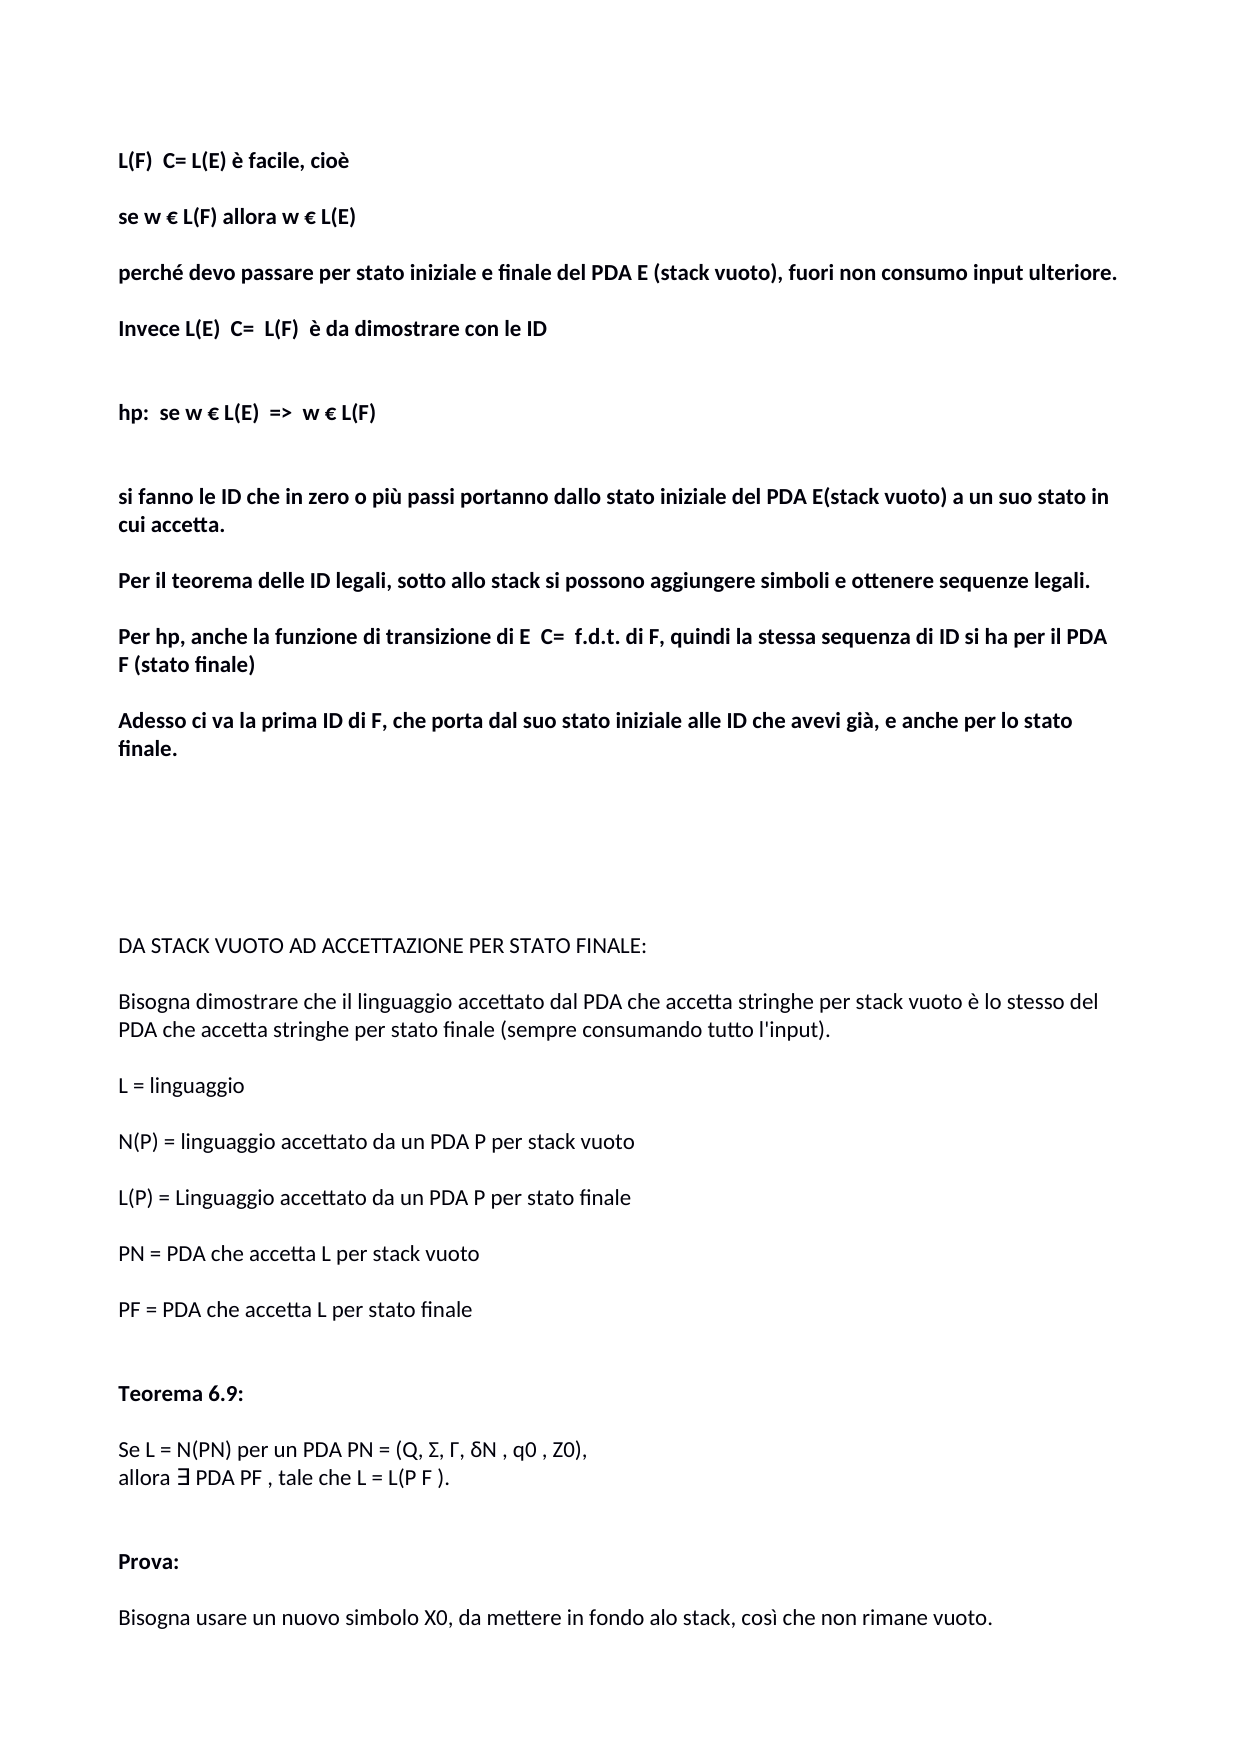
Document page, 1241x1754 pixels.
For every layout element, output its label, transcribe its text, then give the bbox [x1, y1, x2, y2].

text Per il teorema delle ID legali, sotto allo stack si possono aggiungere simboli e ottenere sequenze legali. [118, 566, 1122, 594]
text Invece L(E) C= L(F) è da dimostrare con le ID [118, 314, 1122, 342]
text DA STACK VUOTO AD ACCETTAZIONE PER STATO FINALE: [118, 931, 1122, 959]
text Teorema 6.9: [118, 1379, 1122, 1407]
text Se L = N(PN) per un PDA PN = (Q, Σ, Γ, δN , q0 , Z0), [118, 1435, 1122, 1463]
text Bisogna usare un nuovo simbolo X0, da mettere in fondo alo stack, così che non rimane vuoto. [118, 1603, 1122, 1631]
text Adesso ci va la prima ID di F, che porta dal suo stato iniziale alle ID che avevi già, e anche per lo stato finale. [118, 707, 1122, 763]
text N(P) = linguaggio accettato da un PDA P per stack vuoto [118, 1127, 1122, 1155]
text si fanno le ID che in zero o più passi portanno dallo stato iniziale del PDA E(stack vuoto) a un suo stato in cui accetta. [118, 482, 1122, 538]
text hp: se w € L(E) => w € L(F) [118, 398, 1122, 426]
text allora ∃ PDA PF , tale che L = L(P F ). [118, 1463, 1122, 1491]
text PF = PDA che accetta L per stato finale [118, 1295, 1122, 1323]
text PN = PDA che accetta L per stack vuoto [118, 1239, 1122, 1267]
text L = linguaggio [118, 1071, 1122, 1099]
text L(F) C= L(E) è facile, cioè [118, 146, 1122, 174]
text L(P) = Linguaggio accettato da un PDA P per stato finale [118, 1183, 1122, 1211]
text Per hp, anche la funzione di transizione di E C= f.d.t. di F, quindi la stessa sequenza di ID si ha per il PDA F (stato finale) [118, 622, 1122, 678]
text se w € L(F) allora w € L(E) [118, 202, 1122, 230]
text perché devo passare per stato iniziale e finale del PDA E (stack vuoto), fuori non consumo input ulteriore. [118, 258, 1122, 286]
text Bisogna dimostrare che il linguaggio accettato dal PDA che accetta stringhe per stack vuoto è lo stesso del PDA che accetta stringhe per stato finale (sempre consumando tutto l'input). [118, 987, 1122, 1043]
text Prova: [118, 1547, 1122, 1575]
